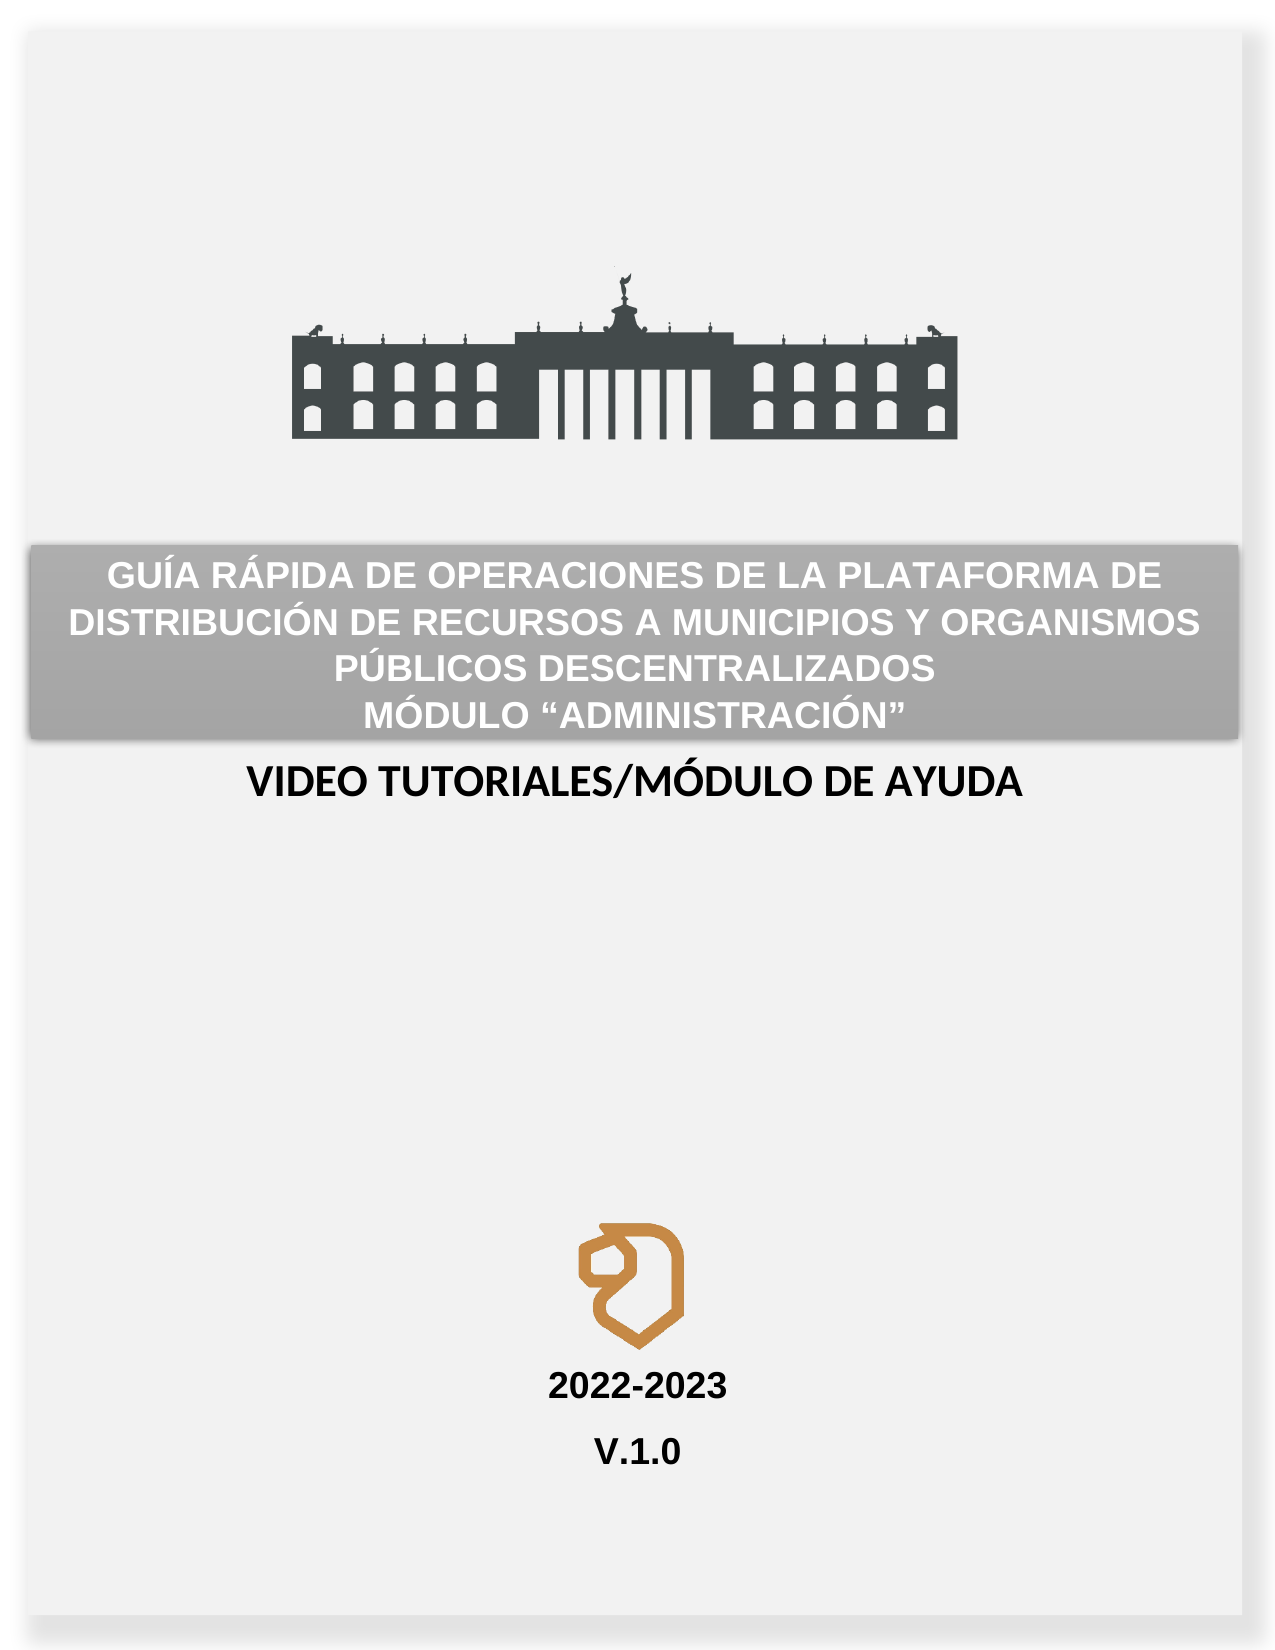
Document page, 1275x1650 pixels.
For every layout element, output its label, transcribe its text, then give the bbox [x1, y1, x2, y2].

picture [578, 1223, 684, 1350]
text VIDEO TUTORIALES/MÓDULO DE AYUDA [148, 752, 1122, 808]
text 2022-2023 [177, 1363, 1098, 1406]
picture [287, 266, 963, 480]
text V.1.0 [177, 1429, 1098, 1472]
